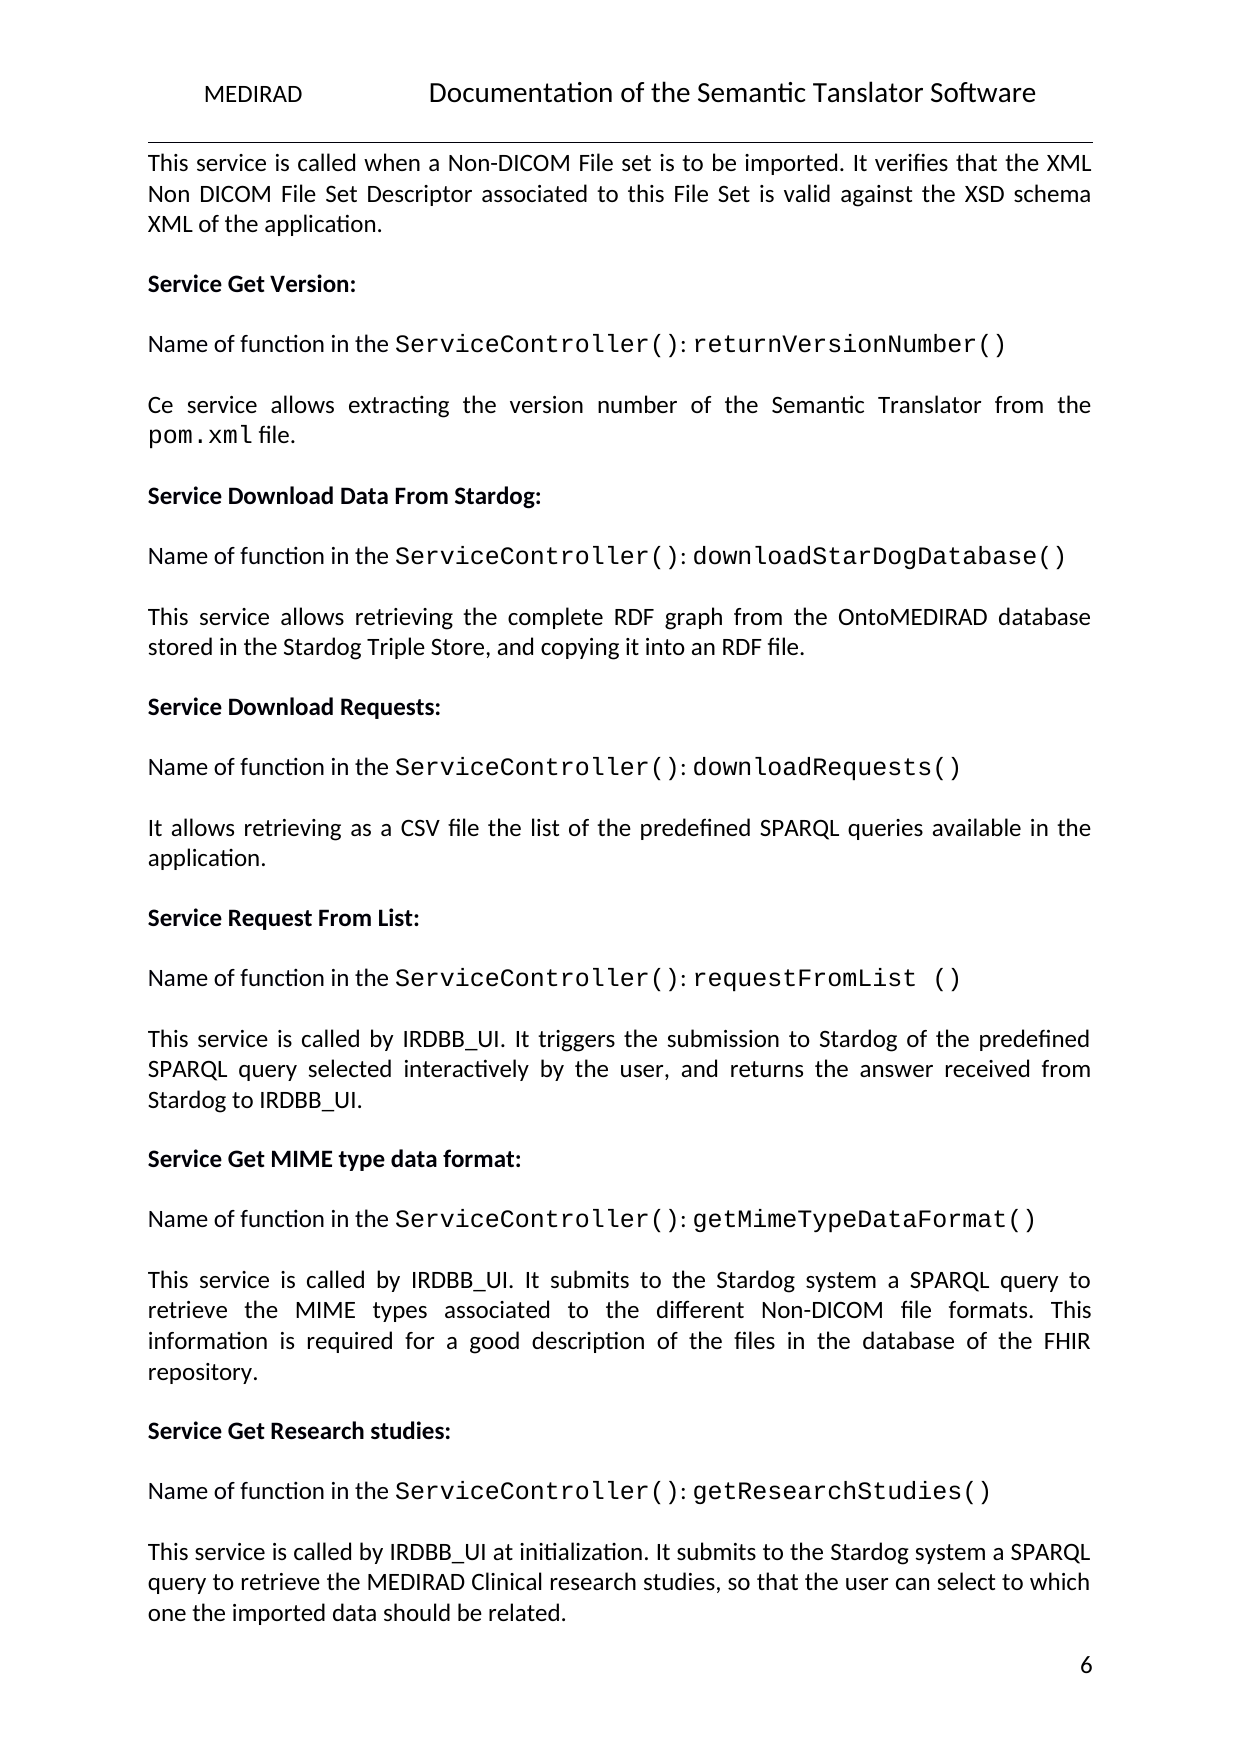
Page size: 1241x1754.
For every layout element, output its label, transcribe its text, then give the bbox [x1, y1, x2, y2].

text Service Get Research studies: [148, 1415, 1093, 1446]
text Ce service allows extracting the version number of the Semantic Translator from the pom.xml file. [148, 389, 1093, 451]
text This service is called when a Non-DICOM File set is to be imported. It verifies that the XML Non DICOM File Set Descriptor associated to this File Set is valid against the XSD schema XML of the application. [148, 148, 1093, 239]
text This service is called by IRDBB_UI. It triggers the submission to Stardog of the predefined SPARQL query selected interactively by the user, and returns the answer received from Stardog to IRDBB_UI. [148, 1023, 1093, 1114]
text Service Download Requests: [148, 691, 1093, 722]
text It allows retrieving as a CSV file the list of the predefined SPARQL queries available in the application. [148, 812, 1093, 873]
text Name of function in the ServiceController(): getMimeTypeDataFormat() [148, 1203, 1093, 1235]
text Name of function in the ServiceController(): downloadRequests() [148, 751, 1093, 783]
text This service allows retrieving the complete RDF graph from the OntoMEDIRAD database stored in the Stardog Triple Store, and copying it into an RDF file. [148, 601, 1093, 662]
text Name of function in the ServiceController(): getResearchStudies() [148, 1475, 1093, 1507]
text Name of function in the ServiceController(): requestFromList () [148, 962, 1093, 993]
text Name of function in the ServiceController(): returnVersionNumber() [148, 328, 1093, 360]
text Name of function in the ServiceController(): downloadStarDogDatabase() [148, 540, 1093, 572]
text Service Get Version: [148, 268, 1093, 299]
text Service Download Data From Stardog: [148, 480, 1093, 511]
text This service is called by IRDBB_UI at initialization. It submits to the Stardog system a SPARQL query to retrieve the MEDIRAD Clinical research studies, so that the user can select to which one the imported data should be related. [148, 1536, 1093, 1627]
text This service is called by IRDBB_UI. It submits to the Stardog system a SPARQL query to retrieve the MIME types associated to the different Non-DICOM file formats. This information is required for a good description of the files in the database of the FHIR repository. [148, 1264, 1093, 1386]
text Service Request From List: [148, 902, 1093, 933]
text Service Get MIME type data format: [148, 1143, 1093, 1174]
